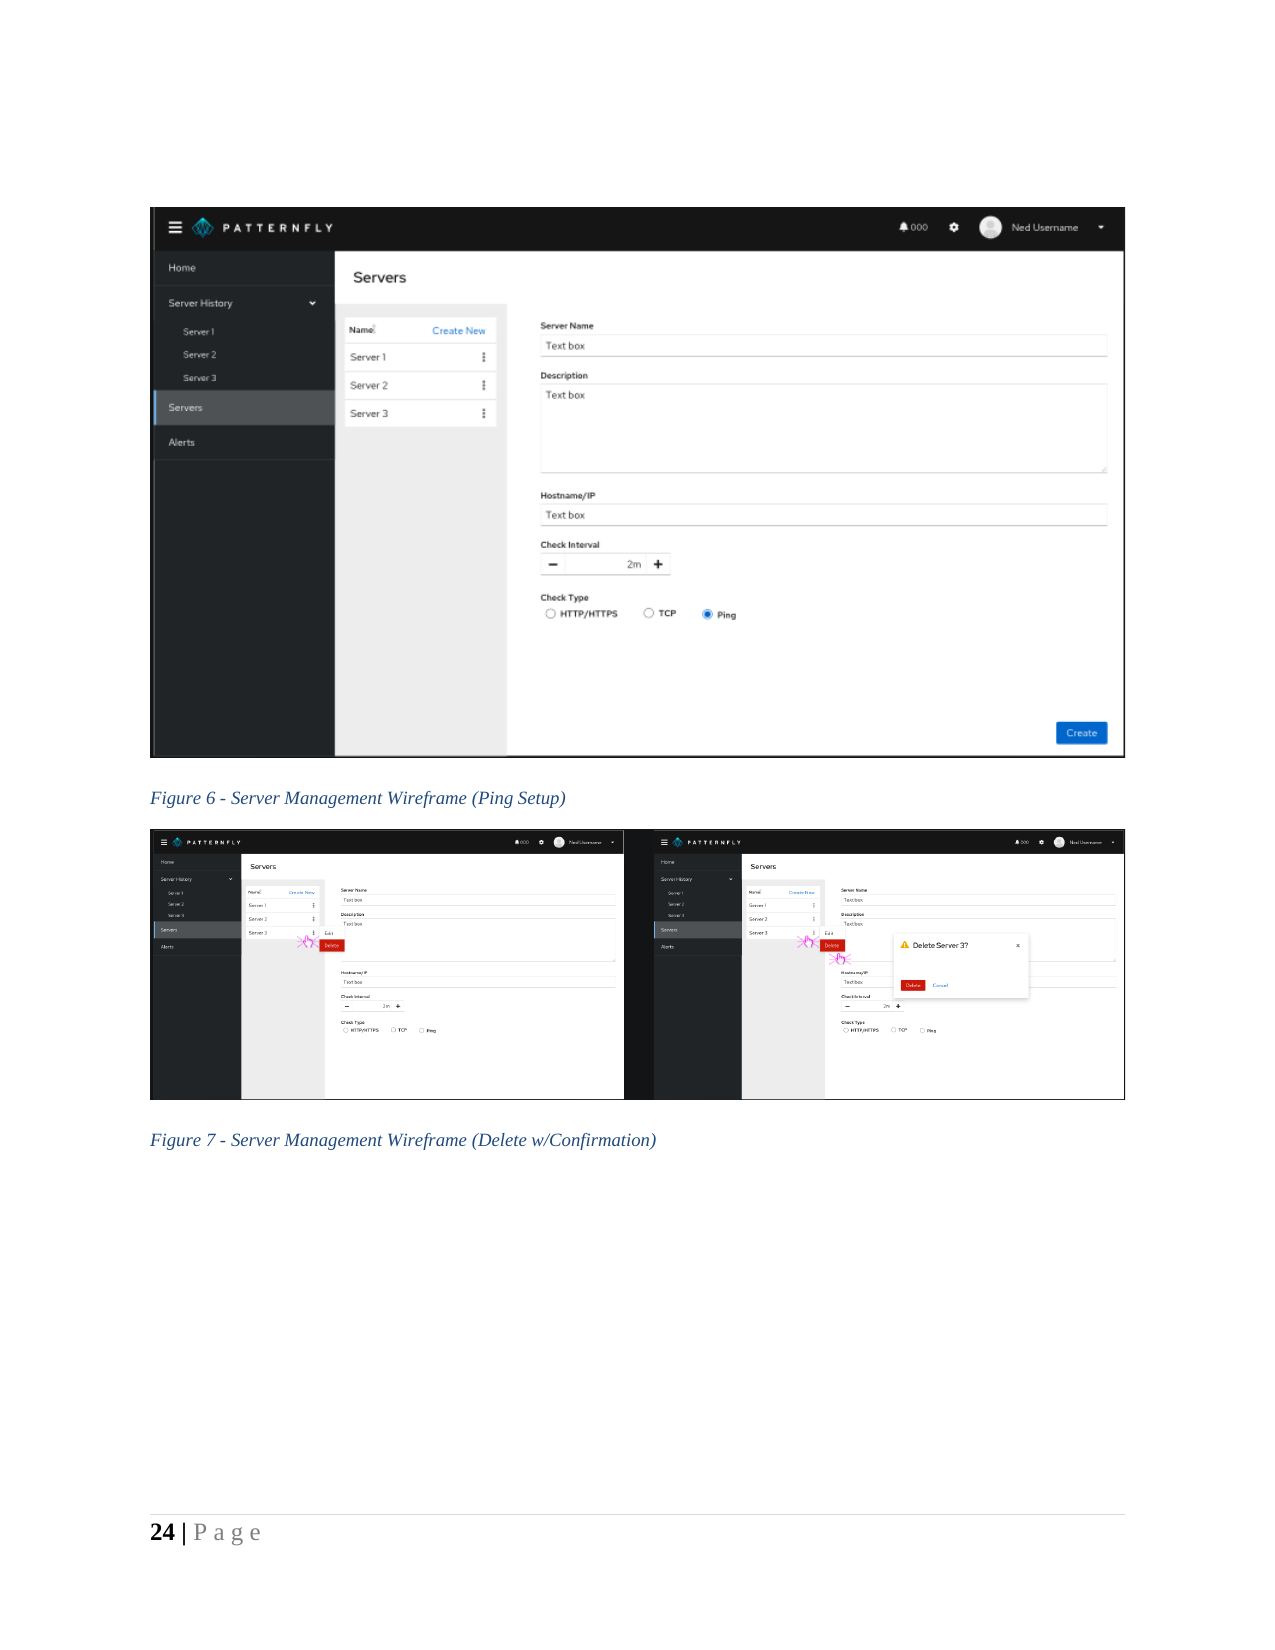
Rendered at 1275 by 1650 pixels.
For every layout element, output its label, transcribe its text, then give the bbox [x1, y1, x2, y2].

picture [150, 829, 1125, 1100]
picture [150, 207, 1125, 758]
